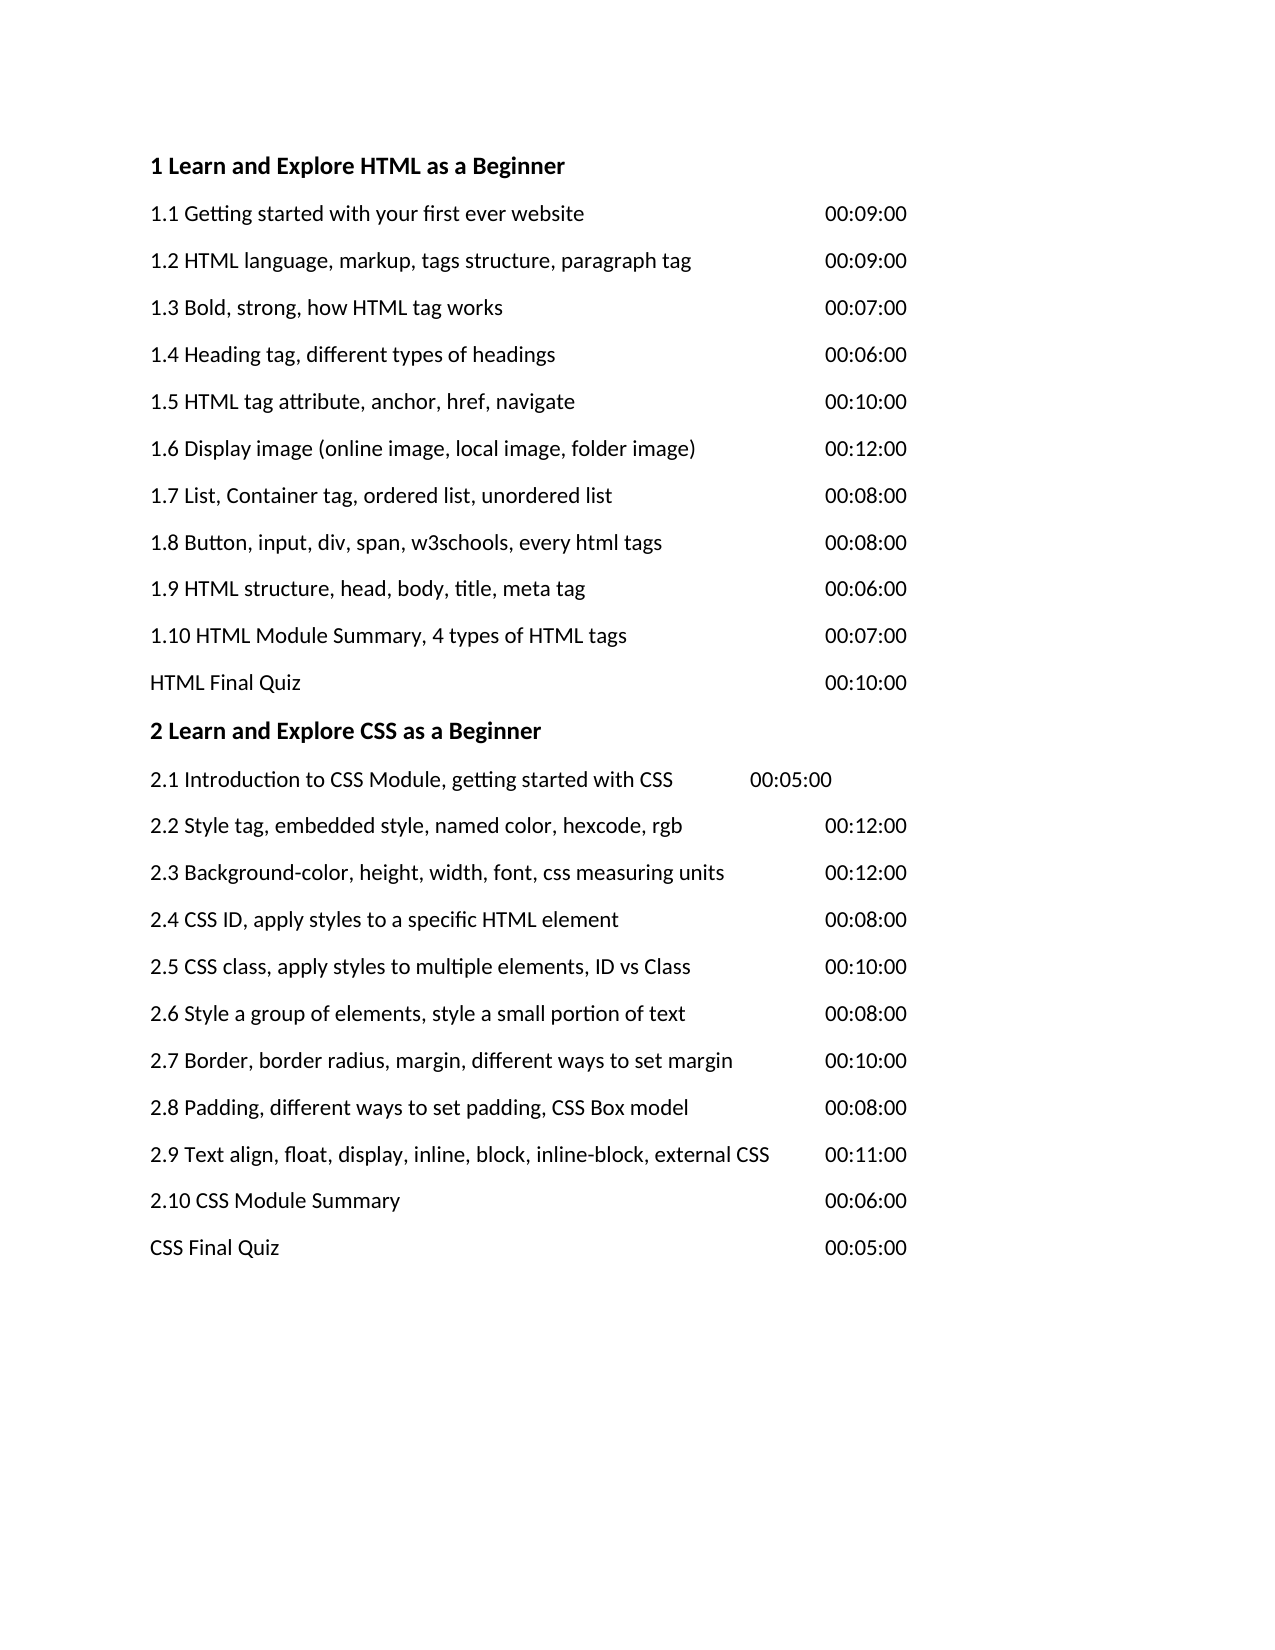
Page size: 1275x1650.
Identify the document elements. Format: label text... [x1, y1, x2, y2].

text 2.8 Padding, different ways to set padding, CSS Box model 00:08:00 [150, 1093, 1125, 1121]
text 1.10 HTML Module Summary, 4 types of HTML tags 00:07:00 [150, 621, 1125, 649]
text 1.8 Button, input, div, span, w3schools, every html tags 00:08:00 [150, 528, 1125, 556]
text 1.3 Bold, strong, how HTML tag works 00:07:00 [150, 293, 1125, 321]
text 2.6 Style a group of elements, style a small portion of text 00:08:00 [150, 999, 1125, 1027]
text 2.1 Introduction to CSS Module, getting started with CSS 00:05:00 [150, 765, 1125, 793]
text 2.9 Text align, float, display, inline, block, inline-block, external CSS 00:11:00 [150, 1140, 1125, 1168]
text 2.5 CSS class, apply styles to multiple elements, ID vs Class 00:10:00 [150, 952, 1125, 980]
text 2.7 Border, border radius, margin, different ways to set margin 00:10:00 [150, 1046, 1125, 1074]
text 2.4 CSS ID, apply styles to a specific HTML element 00:08:00 [150, 905, 1125, 933]
text 2.10 CSS Module Summary 00:06:00 [150, 1187, 1125, 1215]
text 2.3 Background-color, height, width, font, css measuring units 00:12:00 [150, 858, 1125, 887]
text 1.6 Display image (online image, local image, folder image) 00:12:00 [150, 434, 1125, 462]
text 2.2 Style tag, embedded style, named color, hexcode, rgb 00:12:00 [150, 812, 1125, 840]
text 1.9 HTML structure, head, body, title, meta tag 00:06:00 [150, 574, 1125, 603]
text 2 Learn and Explore CSS as a Beginner [150, 715, 1125, 746]
text 1.2 HTML language, markup, tags structure, paragraph tag 00:09:00 [150, 246, 1125, 274]
text 1.5 HTML tag attribute, anchor, href, navigate 00:10:00 [150, 387, 1125, 415]
text 1.1 Getting started with your first ever website 00:09:00 [150, 199, 1125, 228]
text 1.4 Heading tag, different types of headings 00:06:00 [150, 340, 1125, 368]
text 1.7 List, Container tag, ordered list, unordered list 00:08:00 [150, 481, 1125, 509]
text 1 Learn and Explore HTML as a Beginner [150, 150, 1125, 181]
text CSS Final Quiz 00:05:00 [150, 1233, 1125, 1262]
text HTML Final Quiz 00:10:00 [150, 668, 1125, 696]
